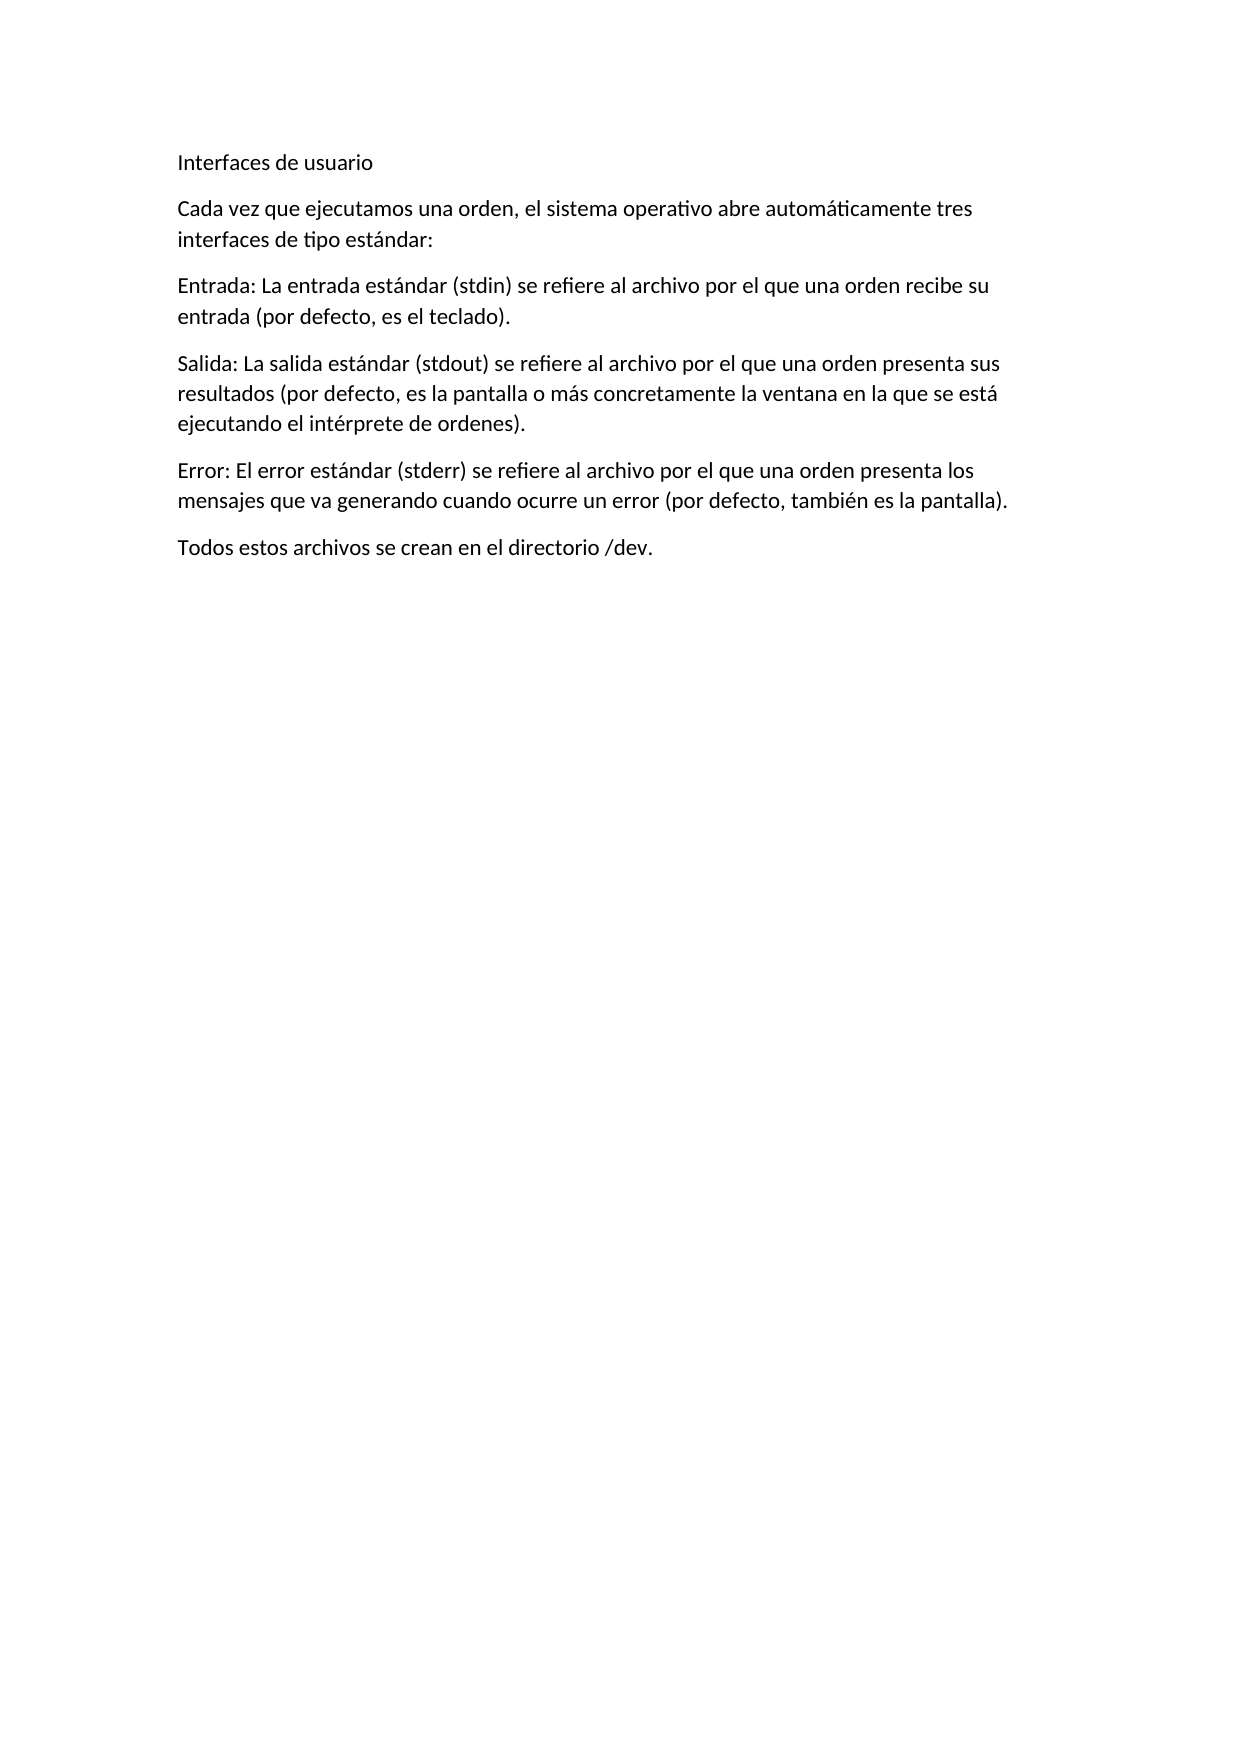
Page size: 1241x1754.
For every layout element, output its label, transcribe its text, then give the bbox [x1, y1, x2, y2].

text Cada vez que ejecutamos una orden, el sistema operativo abre automáticamente tres interfaces de tipo estándar: [177, 194, 1063, 253]
text Error: El error estándar (stderr) se refiere al archivo por el que una orden presenta los mensajes que va generando cuando ocurre un error (por defecto, también es la pantalla). [177, 456, 1063, 514]
text Salida: La salida estándar (stdout) se refiere al archivo por el que una orden presenta sus resultados (por defecto, es la pantalla o más concretamente la ventana en la que se está ejecutando el intérprete de ordenes). [177, 349, 1063, 437]
text Interfaces de usuario [177, 148, 1063, 176]
text Todos estos archivos se crean en el directorio /dev. [177, 533, 1063, 561]
text Entrada: La entrada estándar (stdin) se refiere al archivo por el que una orden recibe su entrada (por defecto, es el teclado). [177, 272, 1063, 330]
